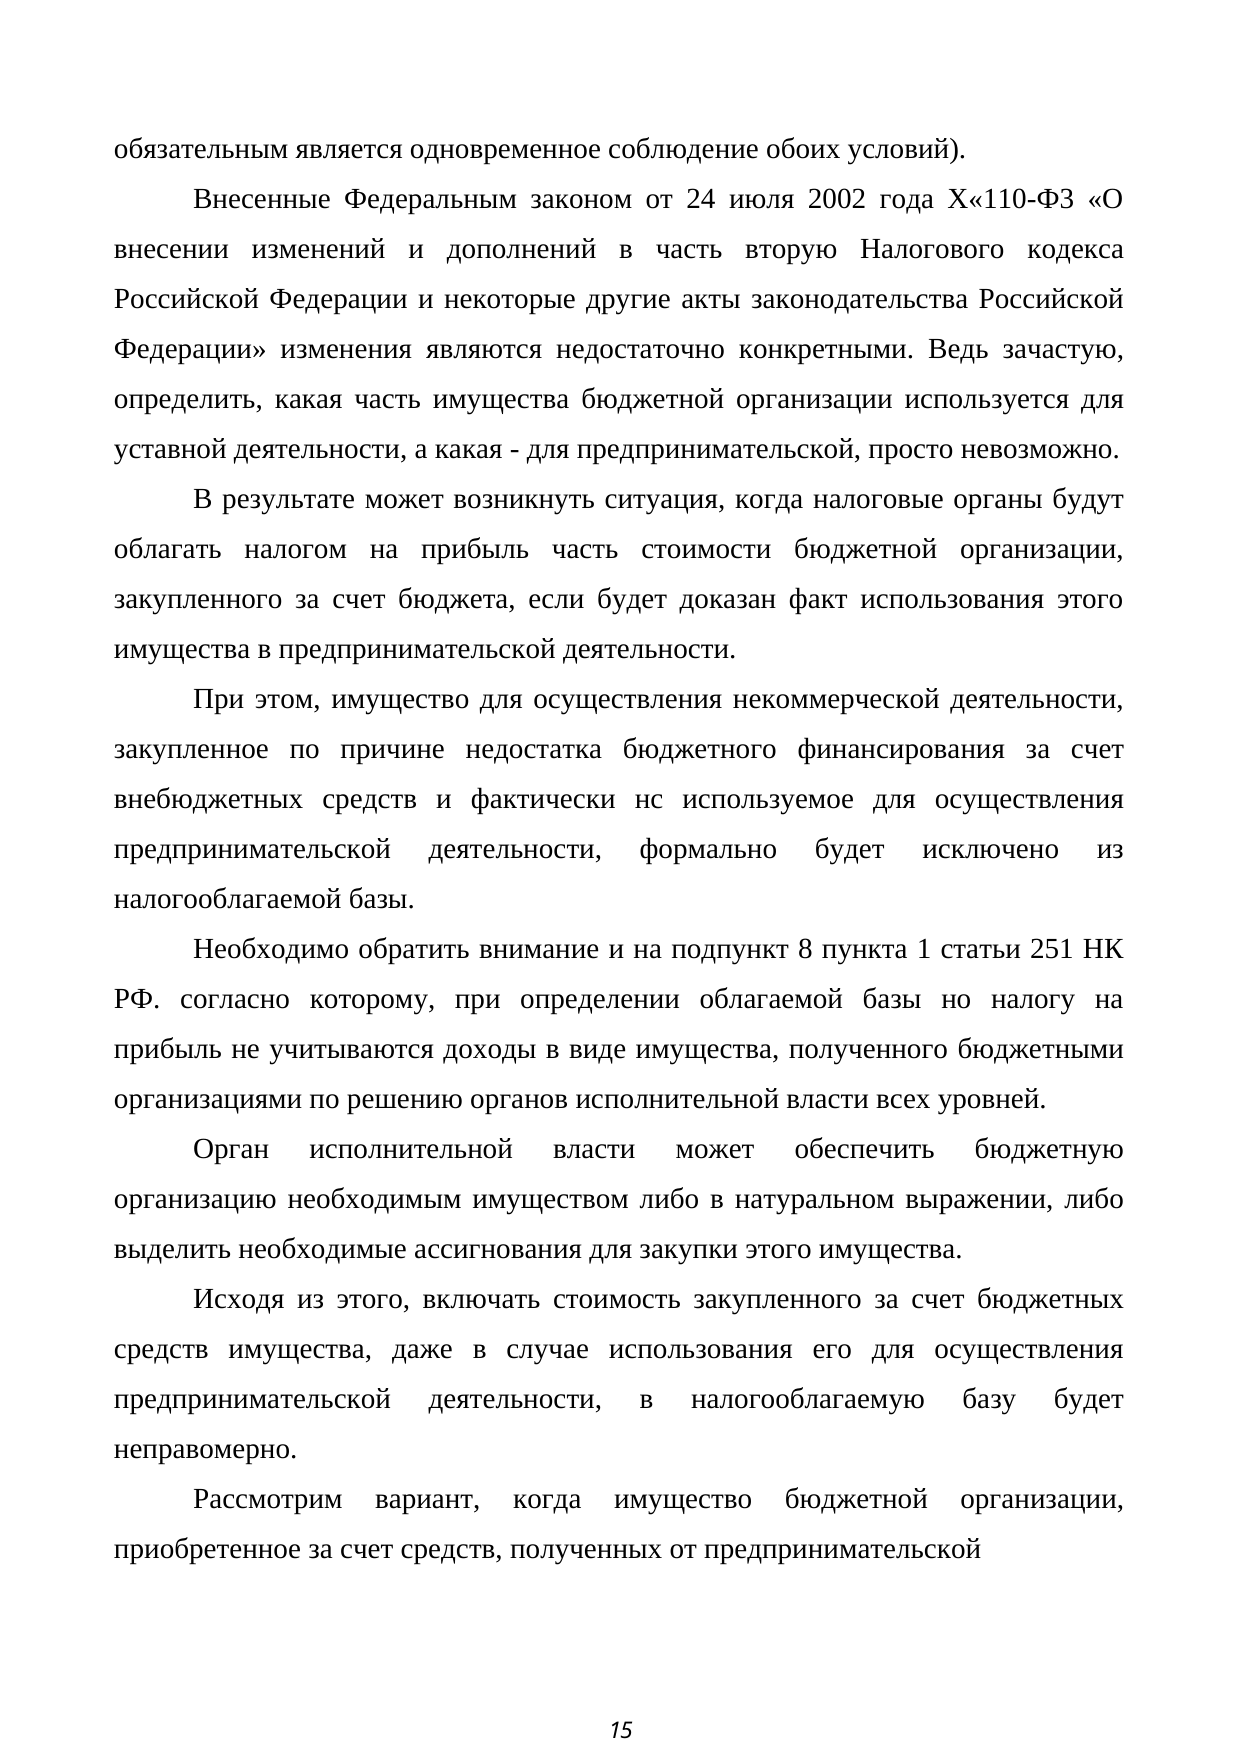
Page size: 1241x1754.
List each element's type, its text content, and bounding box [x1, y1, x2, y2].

text Внесенные Федеральным законом от 24 июля 2002 года Х«110-Ф3 «О внесении изменений и дополнений в часть вторую Налогового кодекса Российской Федерации и некоторые другие акты законодательства Российской Федерации» изменения являются недостаточно конкретными. Ведь зачастую, определить, какая часть имущества бюджетной организации используется для уставной деятельности, а какая - для предпринимательской, просто невозможно. [114, 169, 1125, 469]
text Исходя из этого, включать стоимость закупленного за счет бюджетных средств имущества, даже в случае использования его для осуществления предпринимательской деятельности, в налогооблагаемую базу будет неправомерно. [114, 1269, 1125, 1469]
text Необходимо обратить внимание и на подпункт 8 пункта 1 статьи 251 НК РФ. согласно которому, при определении облагаемой базы но налогу на прибыль не учитываются доходы в виде имущества, полученного бюджетными организациями по решению органов исполнительной власти всех уровней. [114, 919, 1125, 1119]
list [114, 119, 1125, 169]
text В результате может возникнуть ситуация, когда налоговые органы будут облагать налогом на прибыль часть стоимости бюджетной организации, закупленного за счет бюджета, если будет доказан факт использования этого имущества в предпринимательской деятельности. [114, 469, 1125, 669]
text Орган исполнительной власти может обеспечить бюджетную организацию необходимым имуществом либо в натуральном выражении, либо выделить необходимые ассигнования для закупки этого имущества. [114, 1119, 1125, 1269]
text Рассмотрим вариант, когда имущество бюджетной организации, приобретенное за счет средств, полученных от предпринимательской [114, 1469, 1125, 1569]
text При этом, имущество для осуществления некоммерческой деятельности, закупленное по причине недостатка бюджетного финансирования за счет внебюджетных средств и фактически нс используемое для осуществления предпринимательской деятельности, формально будет исключено из налогооблагаемой базы. [114, 669, 1125, 919]
